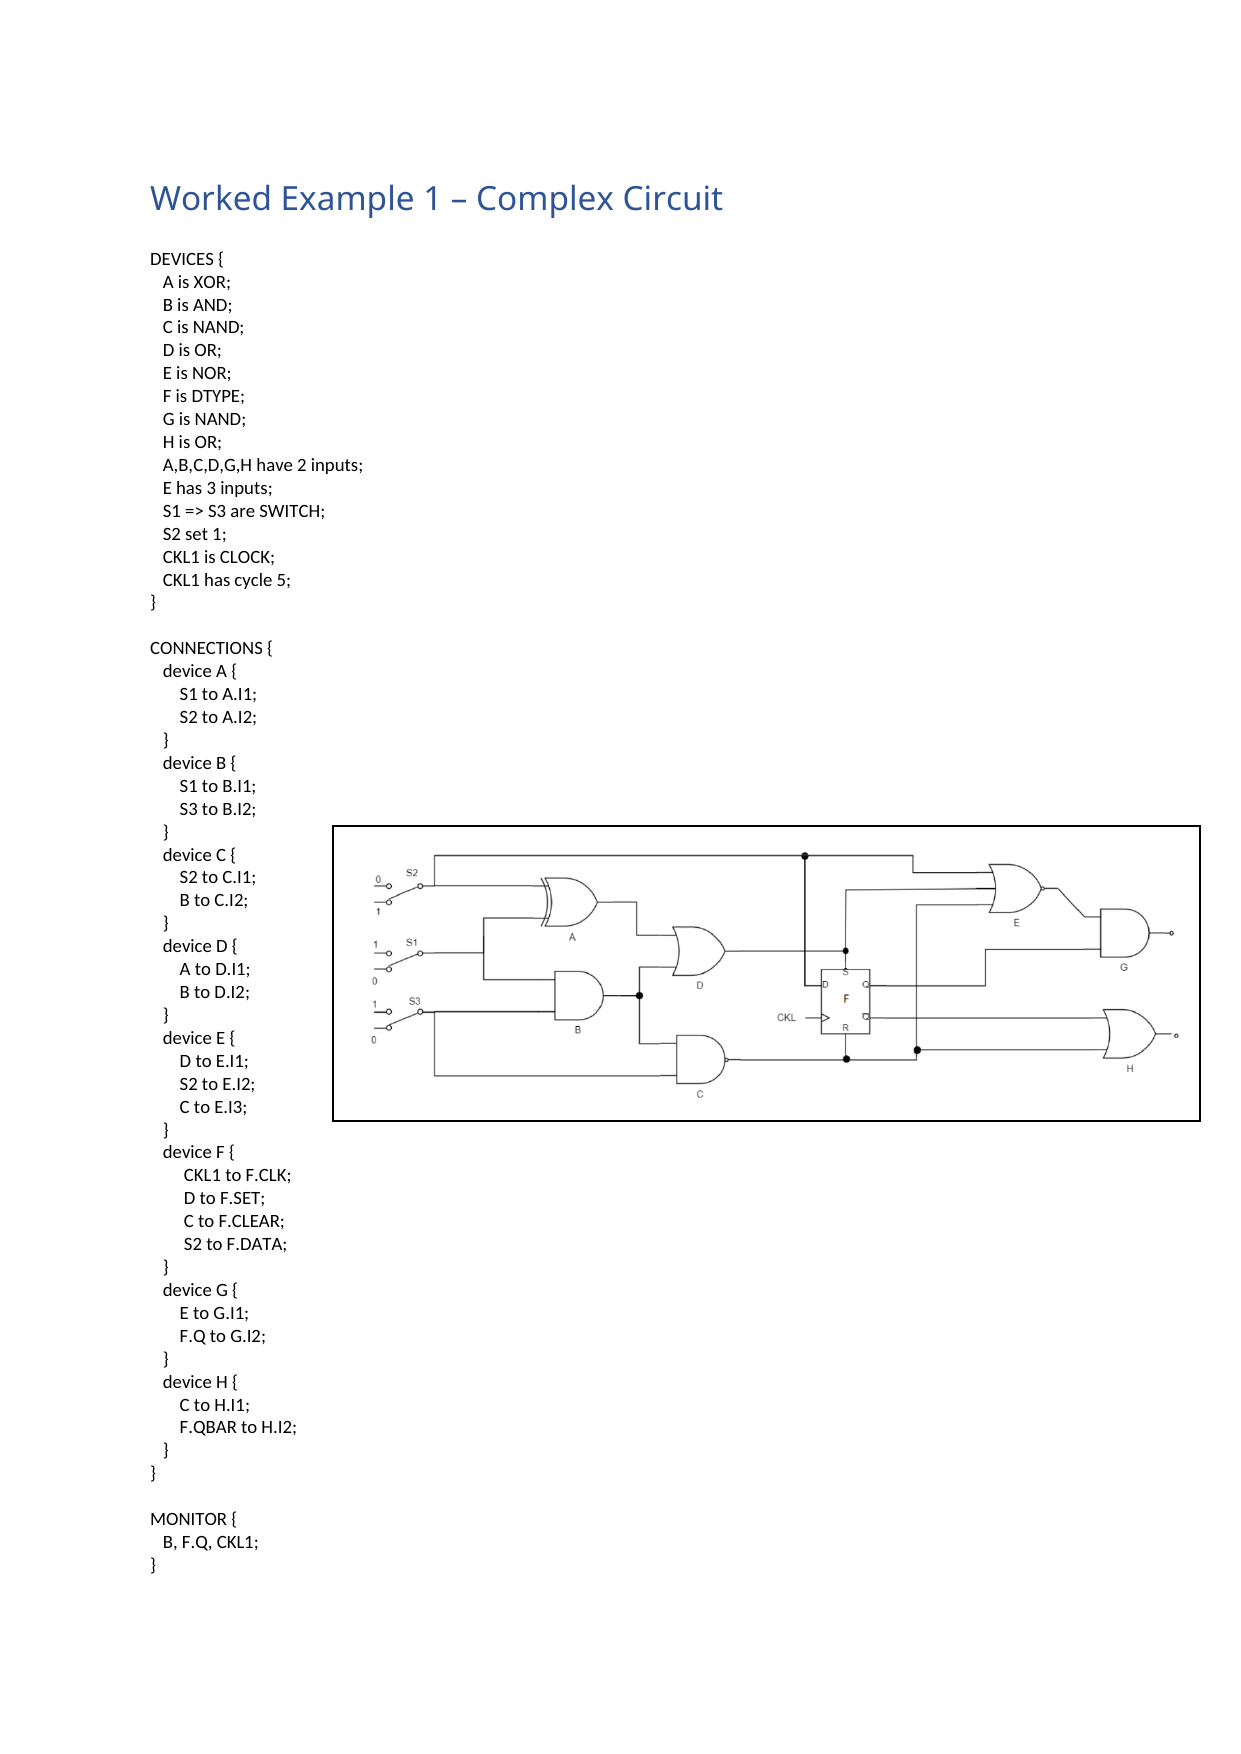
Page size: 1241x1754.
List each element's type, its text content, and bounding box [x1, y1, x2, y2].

text F.Q to G.I2; [150, 1324, 1090, 1347]
text A is XOR; [150, 270, 1090, 293]
text } [150, 1461, 1090, 1484]
text D to F.SET; [150, 1186, 1090, 1209]
text C to H.I1; [150, 1393, 1090, 1416]
text } [150, 1255, 1090, 1278]
text S2 to A.I2; [150, 705, 1090, 728]
text S3 to B.I2; [150, 797, 1090, 820]
text } [150, 820, 1090, 843]
text B, F.Q, CKL1; [150, 1530, 1090, 1553]
text device E { [150, 1026, 332, 1049]
text CKL1 to F.CLK; [150, 1163, 1090, 1186]
text F.QBAR to H.I2; [150, 1416, 1090, 1438]
text device G { [150, 1278, 1090, 1301]
text B to D.I2; [150, 980, 332, 1003]
text D is OR; [150, 338, 1090, 361]
text device H { [150, 1370, 1090, 1393]
text G is NAND; [150, 407, 1090, 430]
text C to F.CLEAR; [150, 1209, 1090, 1232]
subtitle Worked Example 1 – Complex Circuit [150, 175, 1090, 220]
text C to E.I3; [150, 1095, 332, 1118]
text } [150, 728, 1090, 751]
text S1 to B.I1; [150, 774, 1090, 797]
text D to E.I1; [150, 1049, 332, 1072]
text device F { [150, 1141, 1090, 1163]
text H is OR; [150, 430, 1090, 453]
text } [150, 591, 1090, 613]
text } [150, 1003, 332, 1026]
text S2 to C.I1; [150, 866, 332, 888]
text S2 set 1; [150, 522, 1090, 545]
text CKL1 is CLOCK; [150, 545, 1090, 568]
text S1 to A.I1; [150, 682, 1090, 705]
text E to G.I1; [150, 1301, 1090, 1324]
text } [150, 911, 332, 934]
text } [150, 1438, 1090, 1461]
text B is AND; [150, 293, 1090, 316]
text B to C.I2; [150, 888, 332, 911]
text A to D.I1; [150, 957, 332, 980]
text A,B,C,D,G,H have 2 inputs; [150, 453, 1090, 476]
text E has 3 inputs; [150, 476, 1090, 499]
text device A { [150, 659, 1090, 682]
text } [150, 1553, 1090, 1576]
text } [150, 1118, 1090, 1141]
text device D { [150, 934, 332, 957]
picture [334, 827, 1199, 1120]
text device B { [150, 751, 1090, 774]
text S1 => S3 are SWITCH; [150, 499, 1090, 522]
text DEVICES { [150, 247, 1090, 270]
text E is NOR; [150, 361, 1090, 384]
text C is NAND; [150, 316, 1090, 338]
text device C { [150, 843, 332, 866]
text F is DTYPE; [150, 384, 1090, 407]
text S2 to E.I2; [150, 1072, 332, 1095]
text S2 to F.DATA; [150, 1232, 1090, 1255]
text CONNECTIONS { [150, 636, 1090, 659]
text MONITOR { [150, 1507, 1090, 1530]
text CKL1 has cycle 5; [150, 568, 1090, 591]
text } [150, 1347, 1090, 1370]
